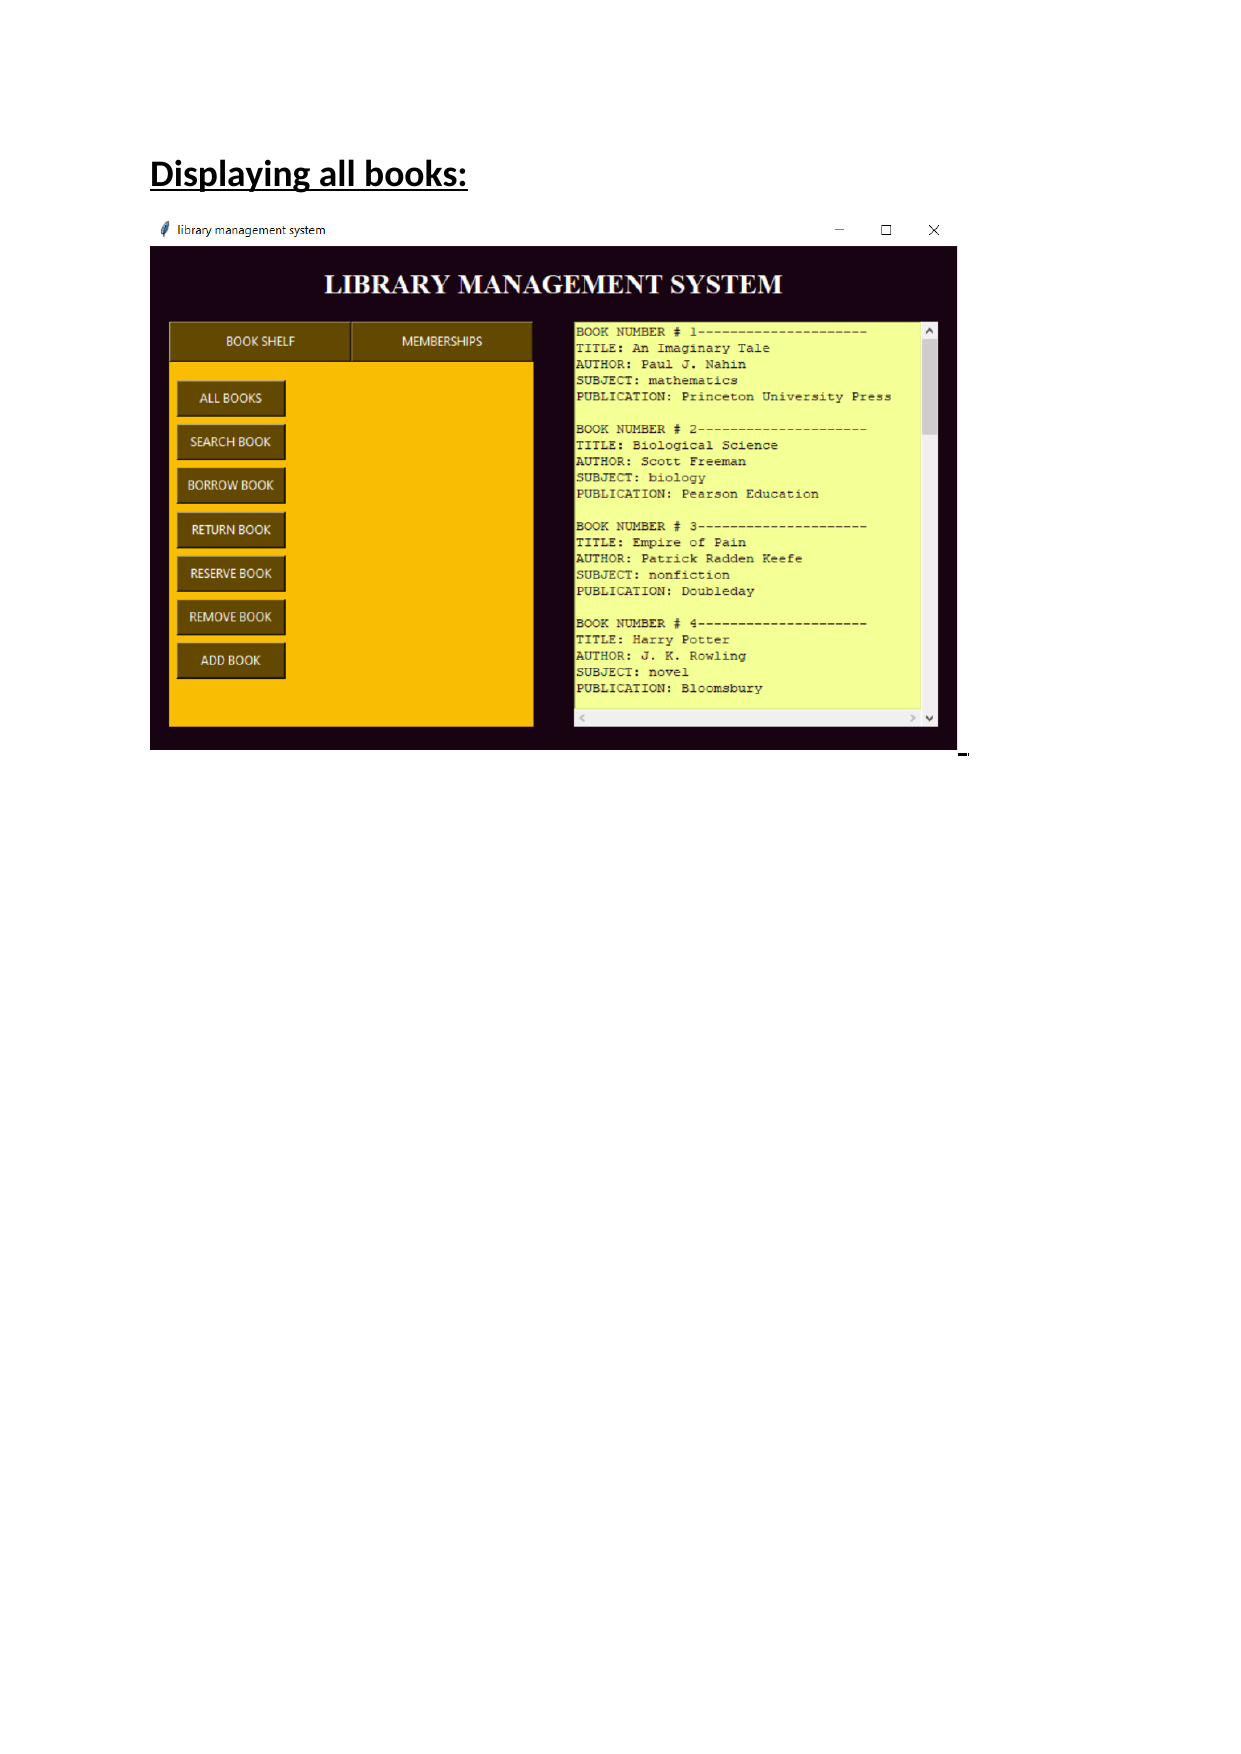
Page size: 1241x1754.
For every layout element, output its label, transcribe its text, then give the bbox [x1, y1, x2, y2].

picture [150, 216, 958, 750]
text Displaying all books: [150, 150, 1090, 196]
